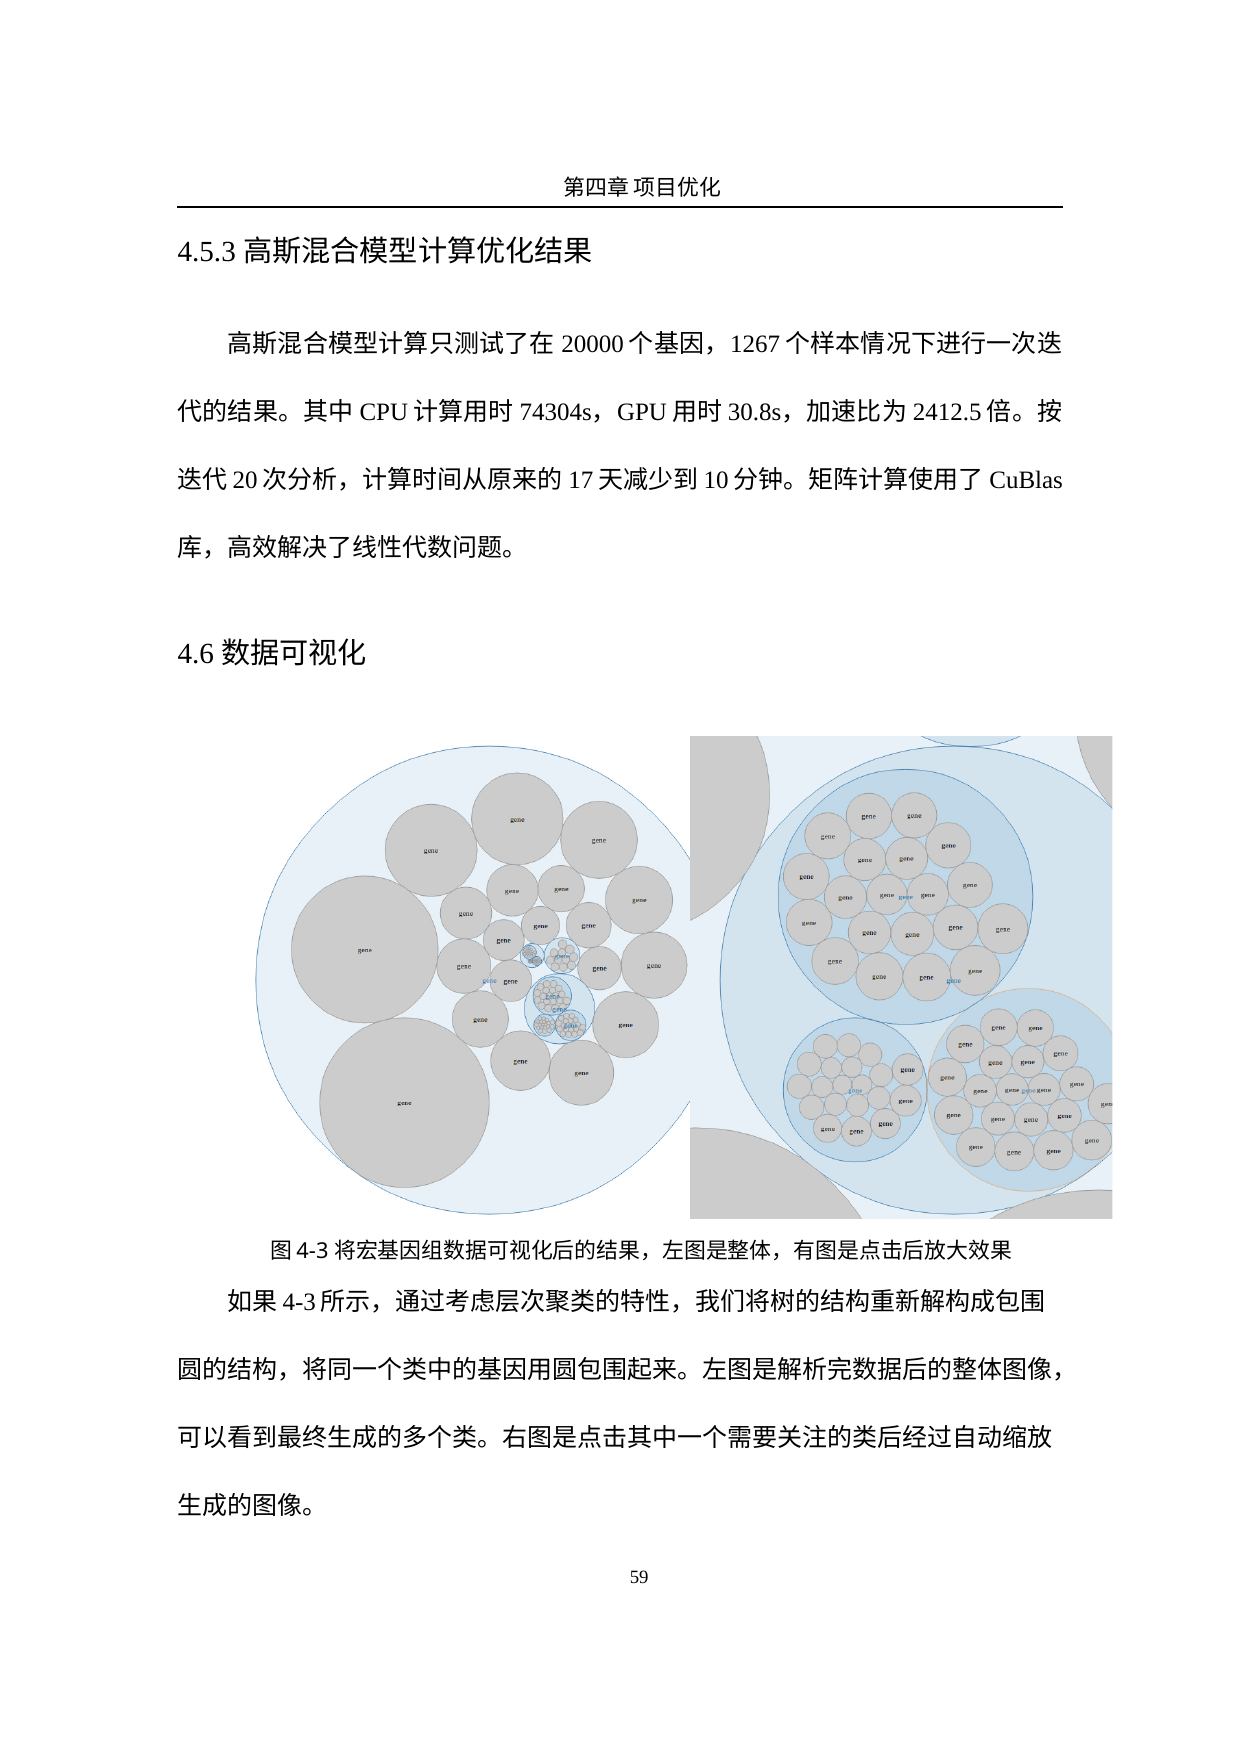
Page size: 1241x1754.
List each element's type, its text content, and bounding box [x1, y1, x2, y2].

text 如果4-3所示，通过考虑层次聚类的特性，我们将树的结构重新解构成包围圆的结构，将同一个类中的基因用圆包围起来。左图是解析完数据后的整体图像，可以看到最终生成的多个类。右图是点击其中一个需要关注的类后经过自动缩放生成的图像。 [177, 1266, 1063, 1538]
subtitle 4.5.3 高斯混合模型计算优化结果 [177, 215, 1063, 283]
picture [227, 736, 1113, 1219]
subtitle 4.6 数据可视化 [177, 617, 1063, 685]
text 图4-3 将宏基因组数据可视化后的结果，左图是整体，有图是点击后放大效果 [177, 1232, 1063, 1266]
text 高斯混合模型计算只测试了在20000个基因，1267个样本情况下进行一次迭代的结果。其中CPU计算用时74304s，GPU用时30.8s，加速比为2412.5倍。按迭代20次分析，计算时间从原来的17天减少到10分钟。矩阵计算使用了CuBlas库，高效解决了线性代数问题。 [177, 308, 1063, 580]
